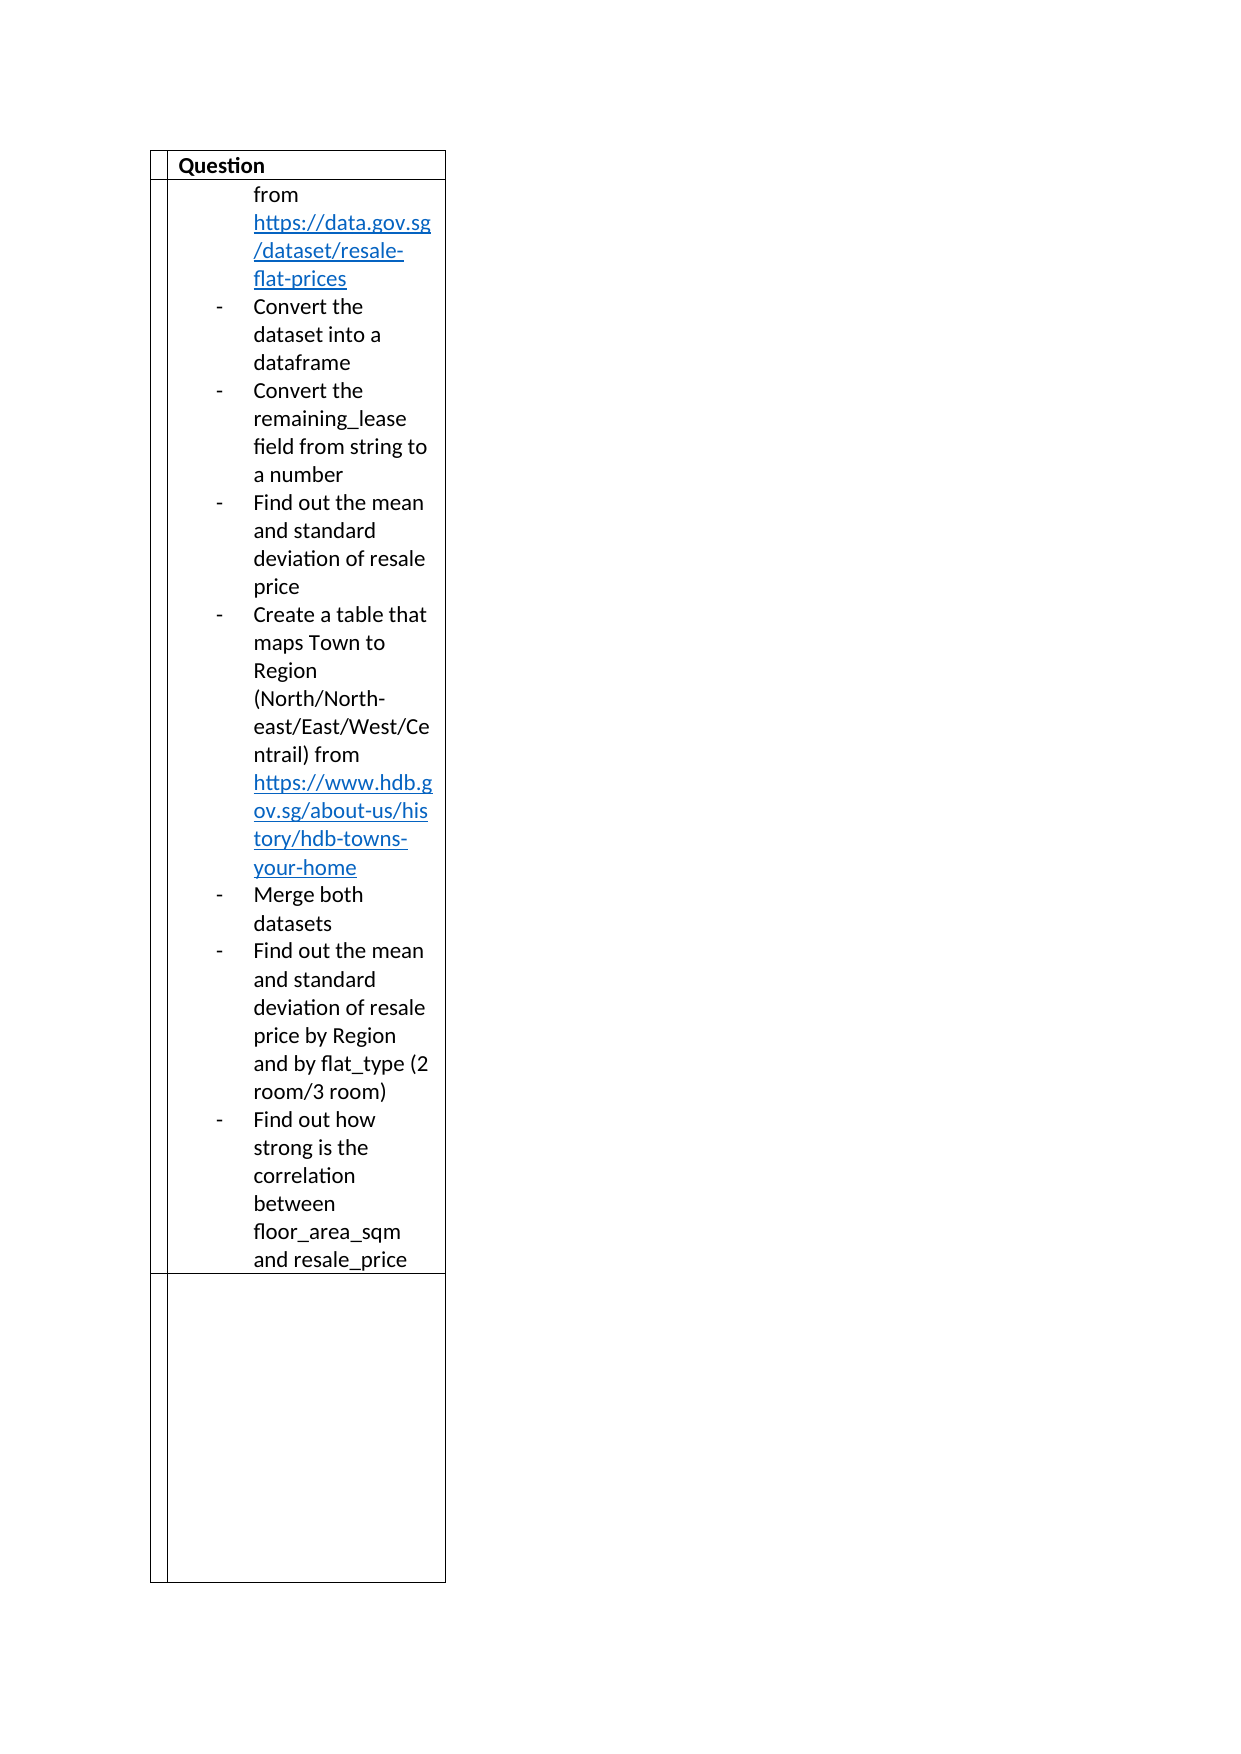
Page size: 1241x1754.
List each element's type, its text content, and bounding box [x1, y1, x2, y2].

table_header Question [168, 151, 445, 179]
table_cell A2 [151, 1274, 167, 1582]
table_header # [151, 151, 167, 179]
table_cell [168, 1274, 445, 1582]
table_cell Q2 [151, 180, 167, 1273]
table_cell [168, 180, 445, 1273]
